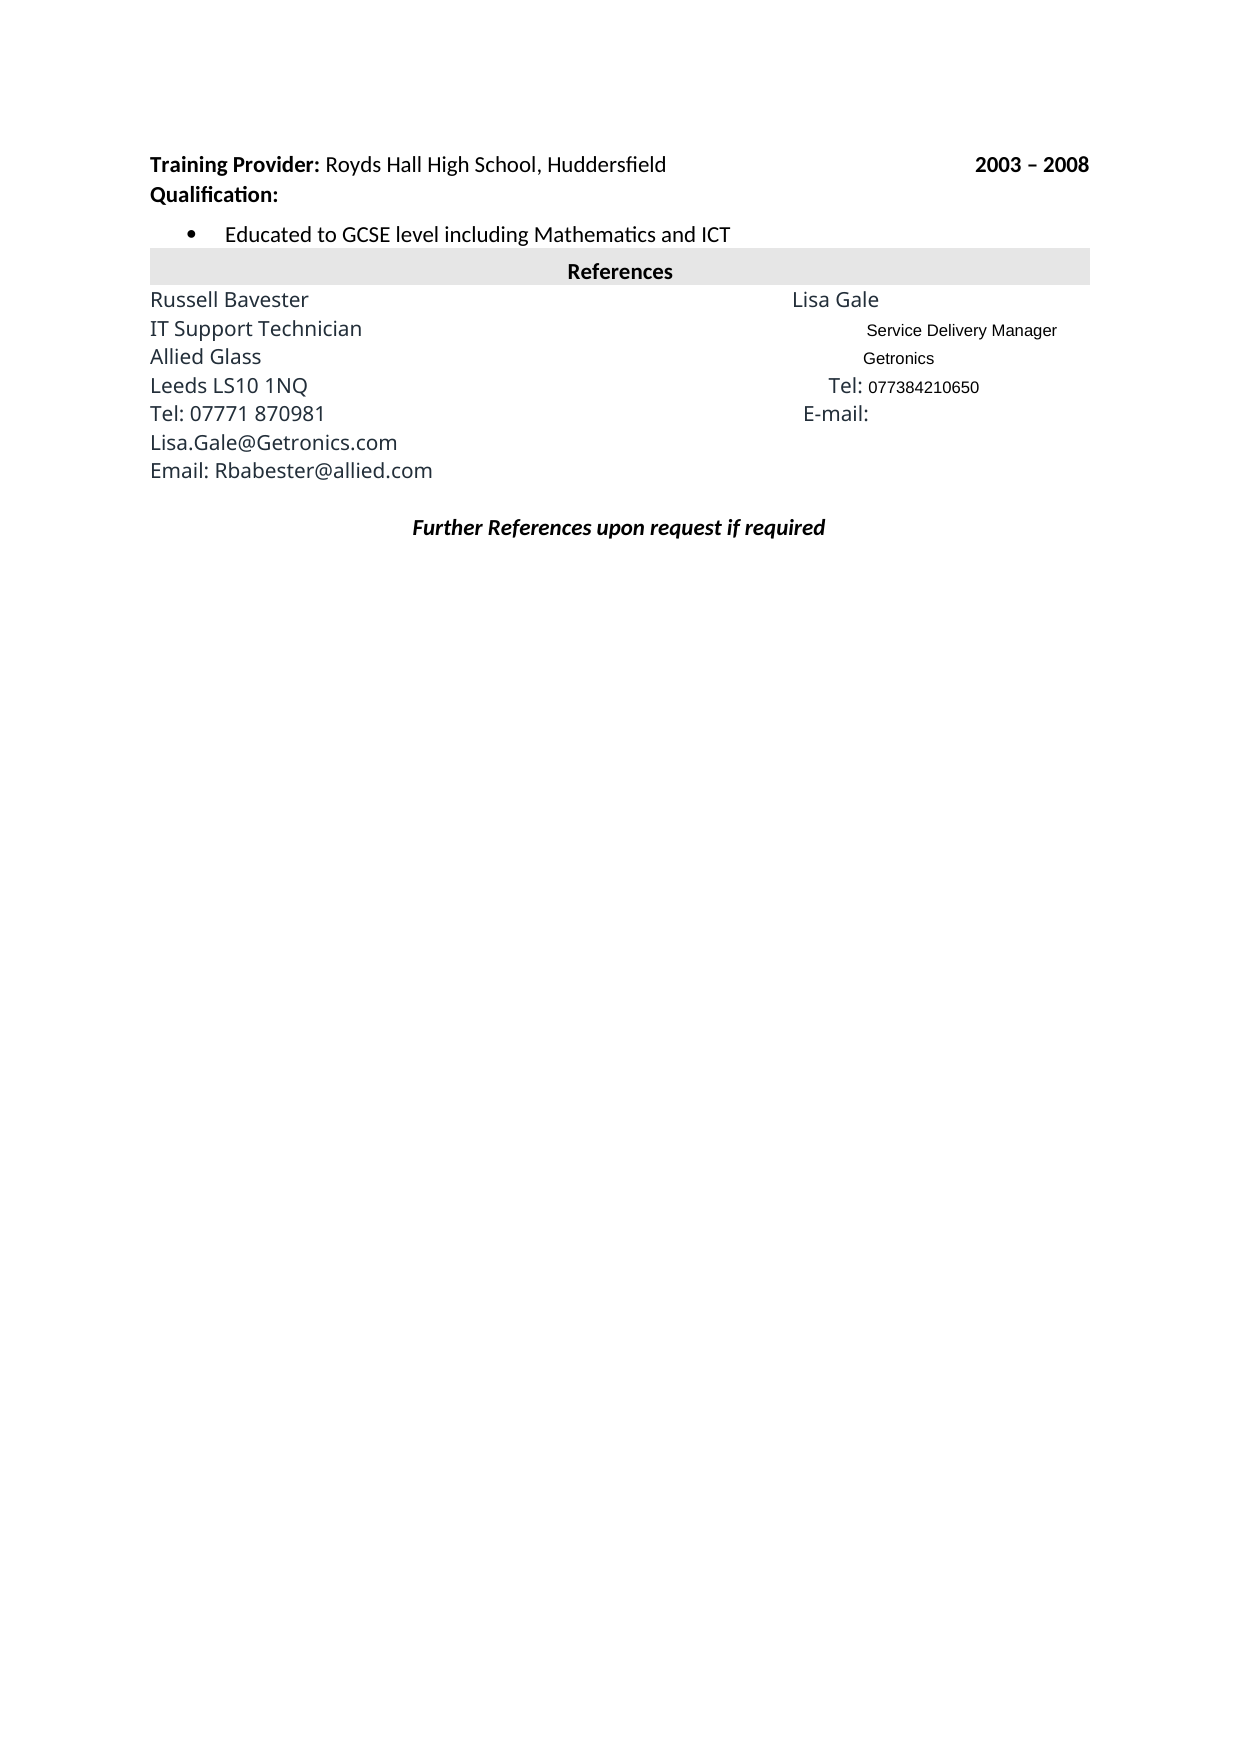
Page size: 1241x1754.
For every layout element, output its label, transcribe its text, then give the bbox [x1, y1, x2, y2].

text Russell Bavester Lisa Gale [150, 285, 1090, 314]
text Email: Rbabester@allied.com [150, 456, 1090, 484]
text References [150, 248, 1090, 285]
text Further References upon request if required [150, 513, 1090, 541]
text Tel: 07771 870981 E-mail: Lisa.Gale@Getronics.com [150, 399, 1090, 456]
text Qualification: [150, 180, 1090, 208]
text Allied Glass Getronics [150, 342, 1090, 371]
list Educated to GCSE level including Mathematics and ICT [187, 210, 1090, 248]
text Training Provider: Royds Hall High School, Huddersfield 2003 – 2008 [150, 150, 1090, 178]
text Leeds LS10 1NQ Tel: 077384210650 [150, 371, 1090, 399]
text IT Support Technician Service Delivery Manager [150, 314, 1090, 342]
